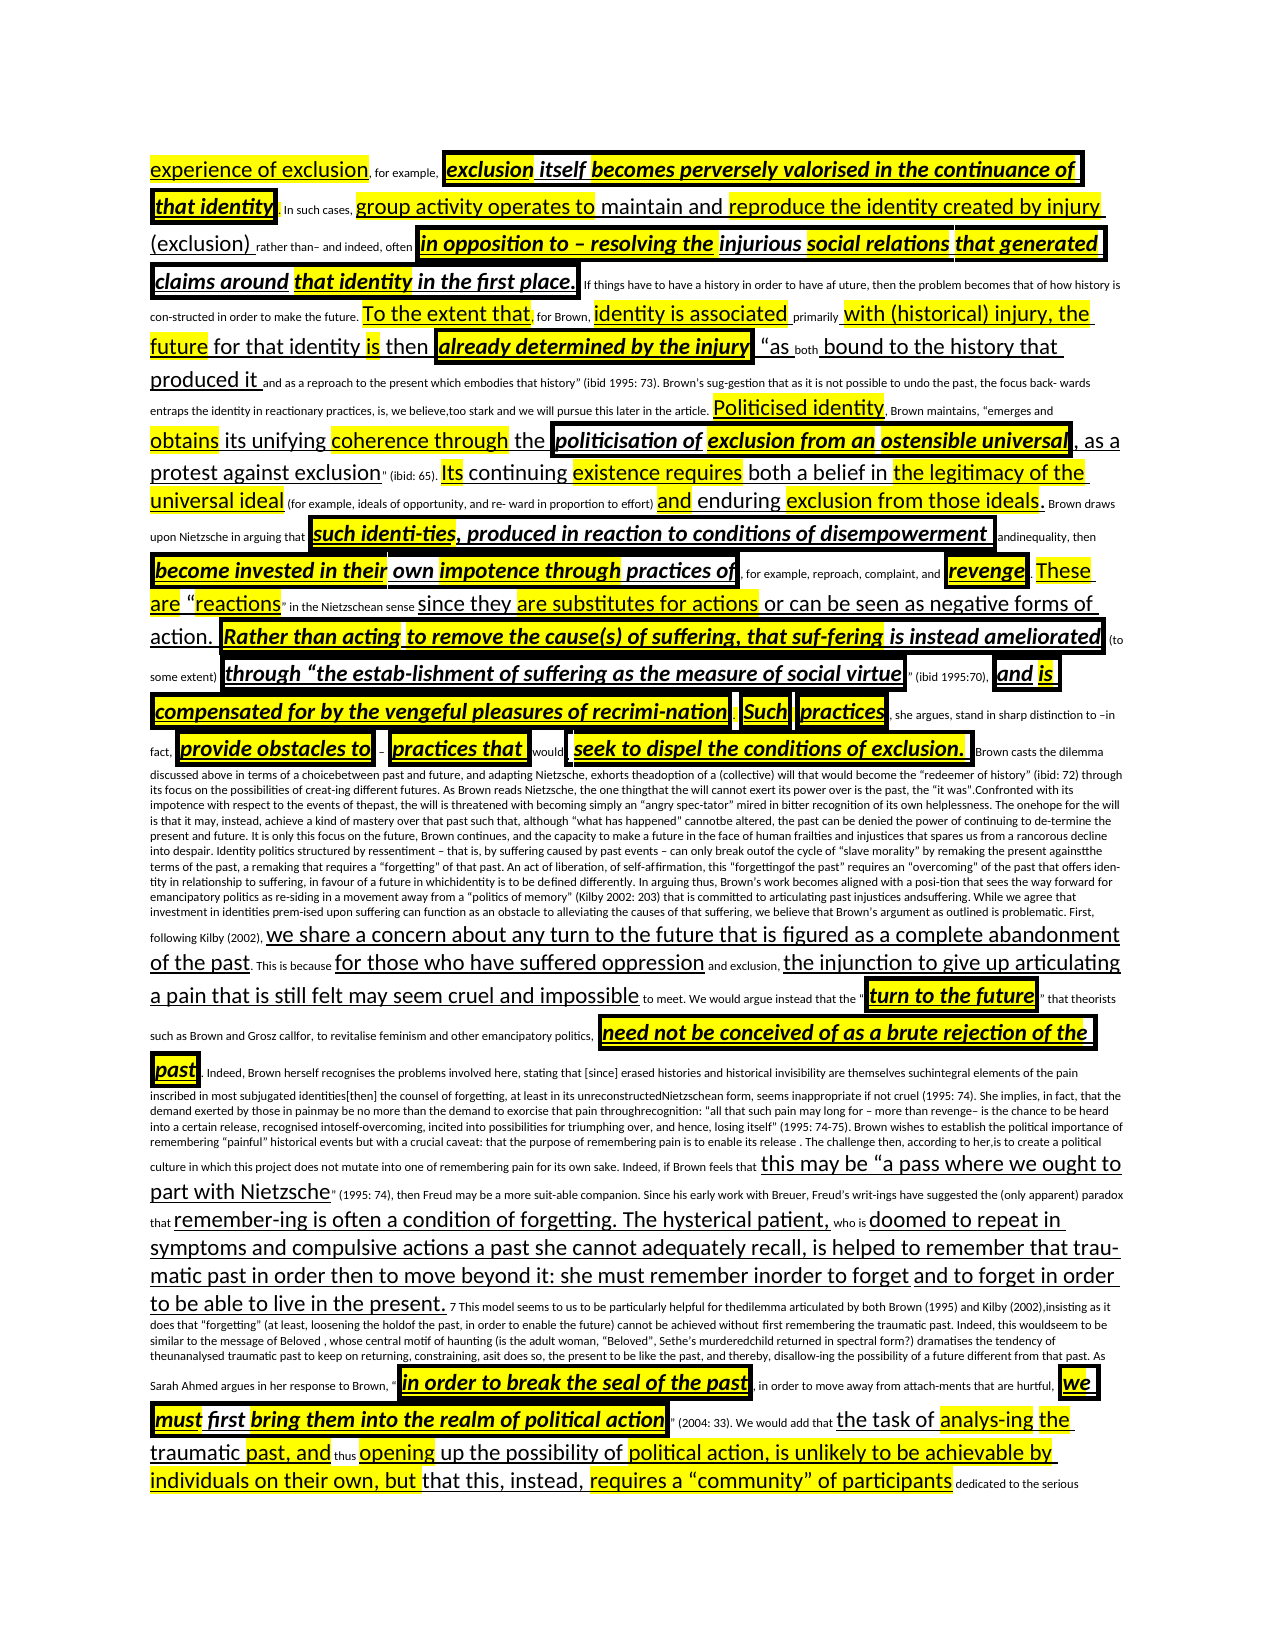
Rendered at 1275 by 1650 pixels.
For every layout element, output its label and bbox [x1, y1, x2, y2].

text [150, 150, 1125, 1494]
